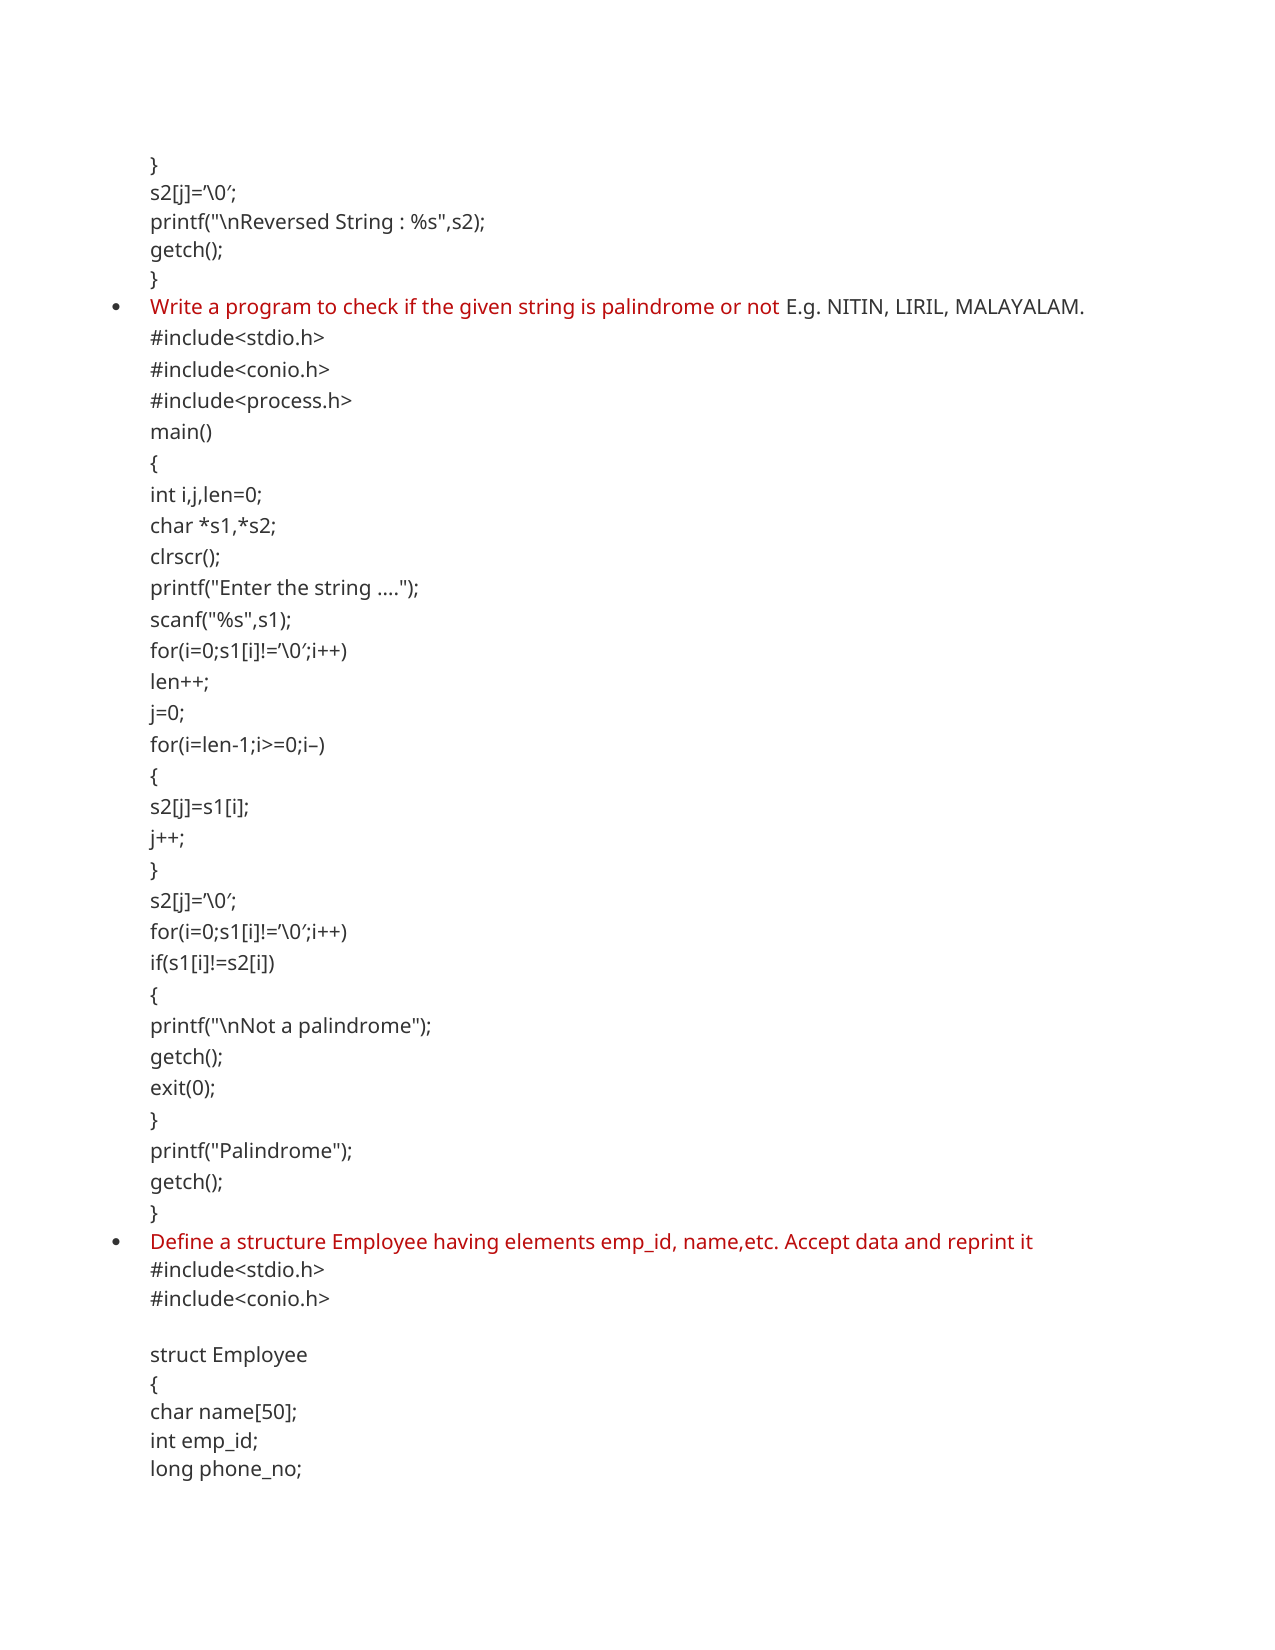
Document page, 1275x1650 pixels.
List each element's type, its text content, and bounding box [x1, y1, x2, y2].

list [112, 1227, 1125, 1483]
text #include<stdio.h> #include<conio.h> #include<process.h> main() { int i,j,len=0; char *s1,*s2; clrscr(); printf("Enter the string …."); scanf("%s",s1); for(i=0;s1[i]!=’\0′;i++) len++; j=0; for(i=len-1;i>=0;i–) { s2[j]=s1[i]; j++; } s2[j]=’\0′; for(i=0;s1[i]!=’\0′;i++) if(s1[i]!=s2[i]) { printf("\nNot a palindrome"); getch(); exit(0); } printf("Palindrome"); getch(); } [150, 321, 1125, 1227]
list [112, 150, 1125, 292]
list Write a program to check if the given string is palindrome or not E.g. NITIN, LIRIL, MALAYALAM. [112, 292, 1125, 321]
